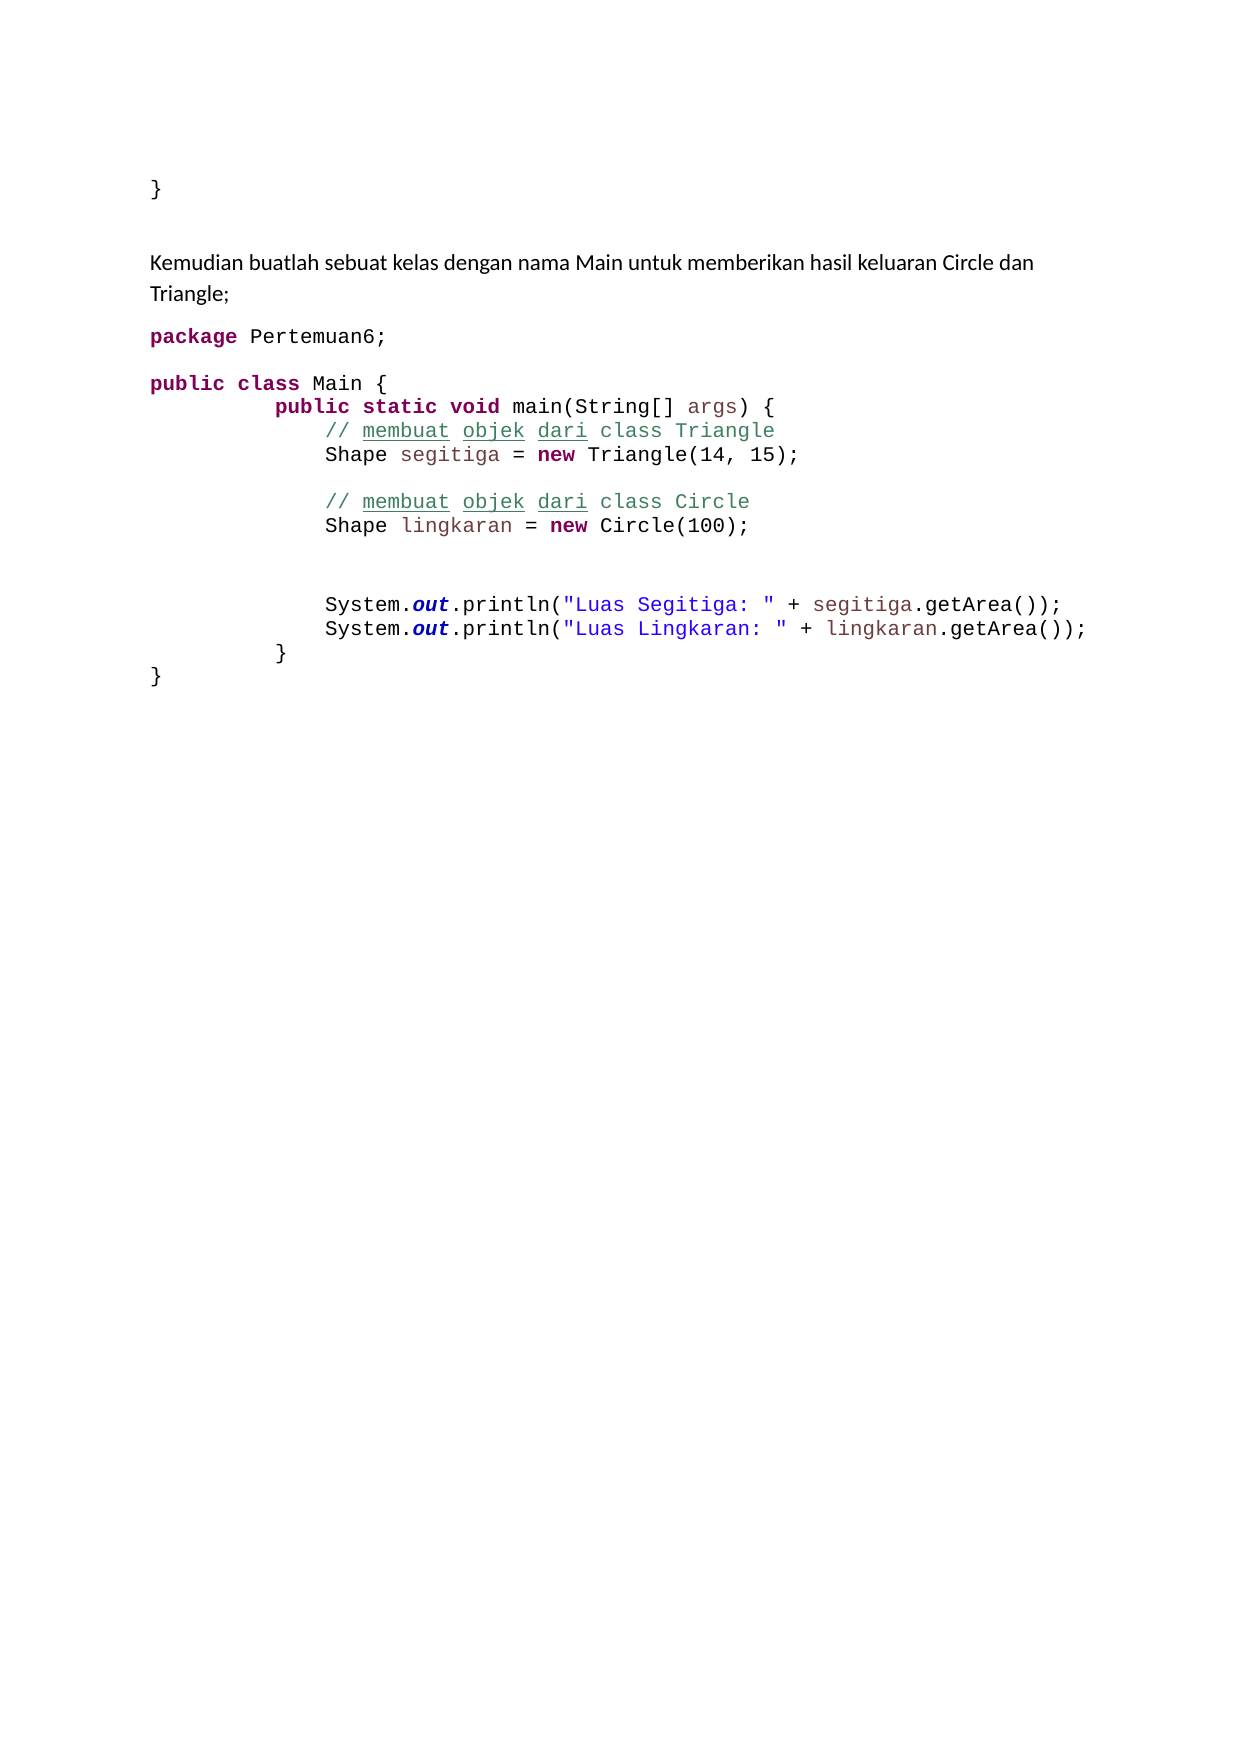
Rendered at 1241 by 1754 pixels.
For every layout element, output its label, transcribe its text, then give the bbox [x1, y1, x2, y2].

text // membuat objek dari class Triangle [150, 420, 1090, 444]
text public static void main(String[] args) { [150, 397, 1090, 420]
text } [150, 178, 1090, 202]
text public class Main { [150, 373, 1090, 397]
text // membuat objek dari class Circle [150, 491, 1090, 515]
text package Pertemuan6; [150, 326, 1090, 349]
text System.out.println("Luas Lingkaran: " + lingkaran.getArea()); [150, 618, 1090, 642]
text Shape segitiga = new Triangle(14, 15); [150, 444, 1090, 467]
text System.out.println("Luas Segitiga: " + segitiga.getArea()); [150, 594, 1090, 618]
text } [150, 642, 1090, 665]
text } [150, 665, 1090, 689]
text Shape lingkaran = new Circle(100); [150, 515, 1090, 538]
text Kemudian buatlah sebuat kelas dengan nama Main untuk memberikan hasil keluaran Circle dan Triangle; [150, 248, 1090, 307]
